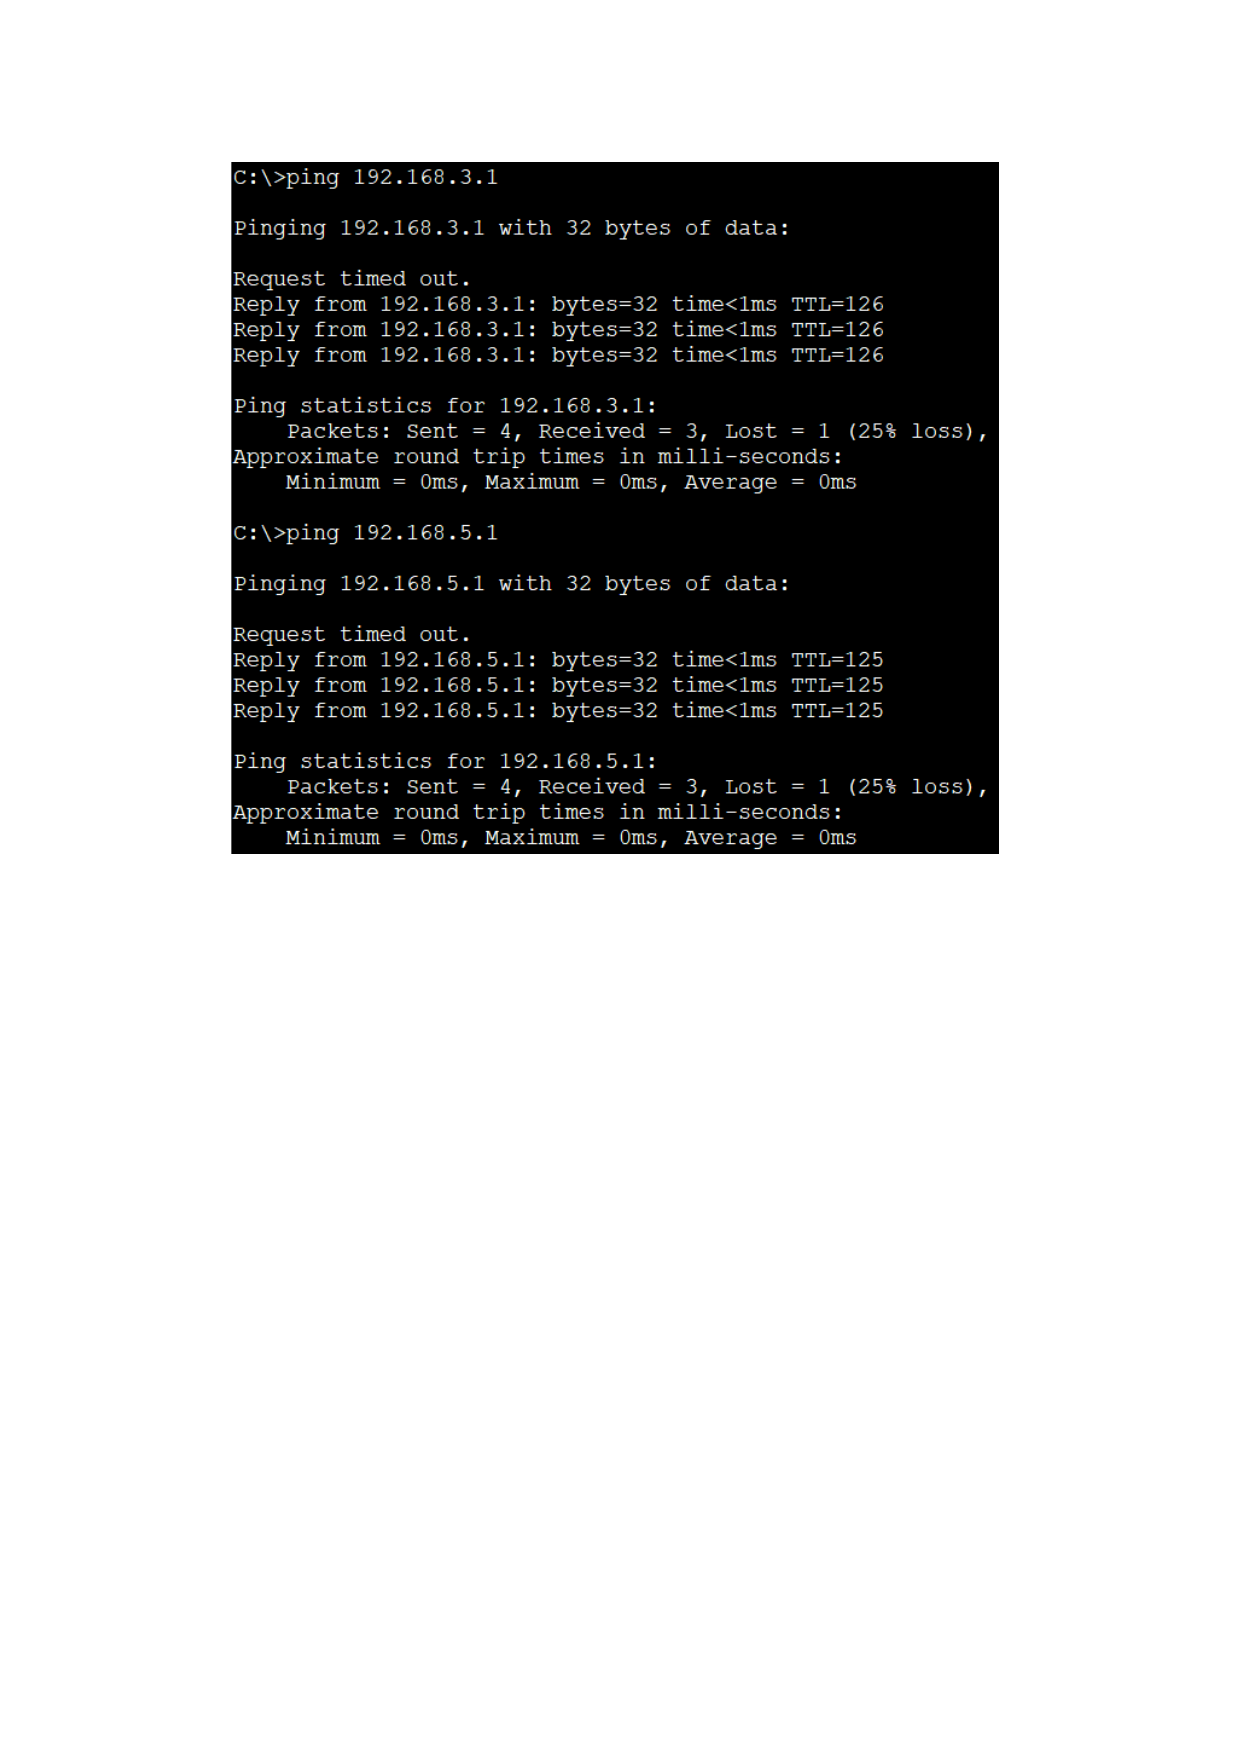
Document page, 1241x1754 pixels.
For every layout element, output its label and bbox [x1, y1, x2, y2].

picture [231, 162, 999, 854]
